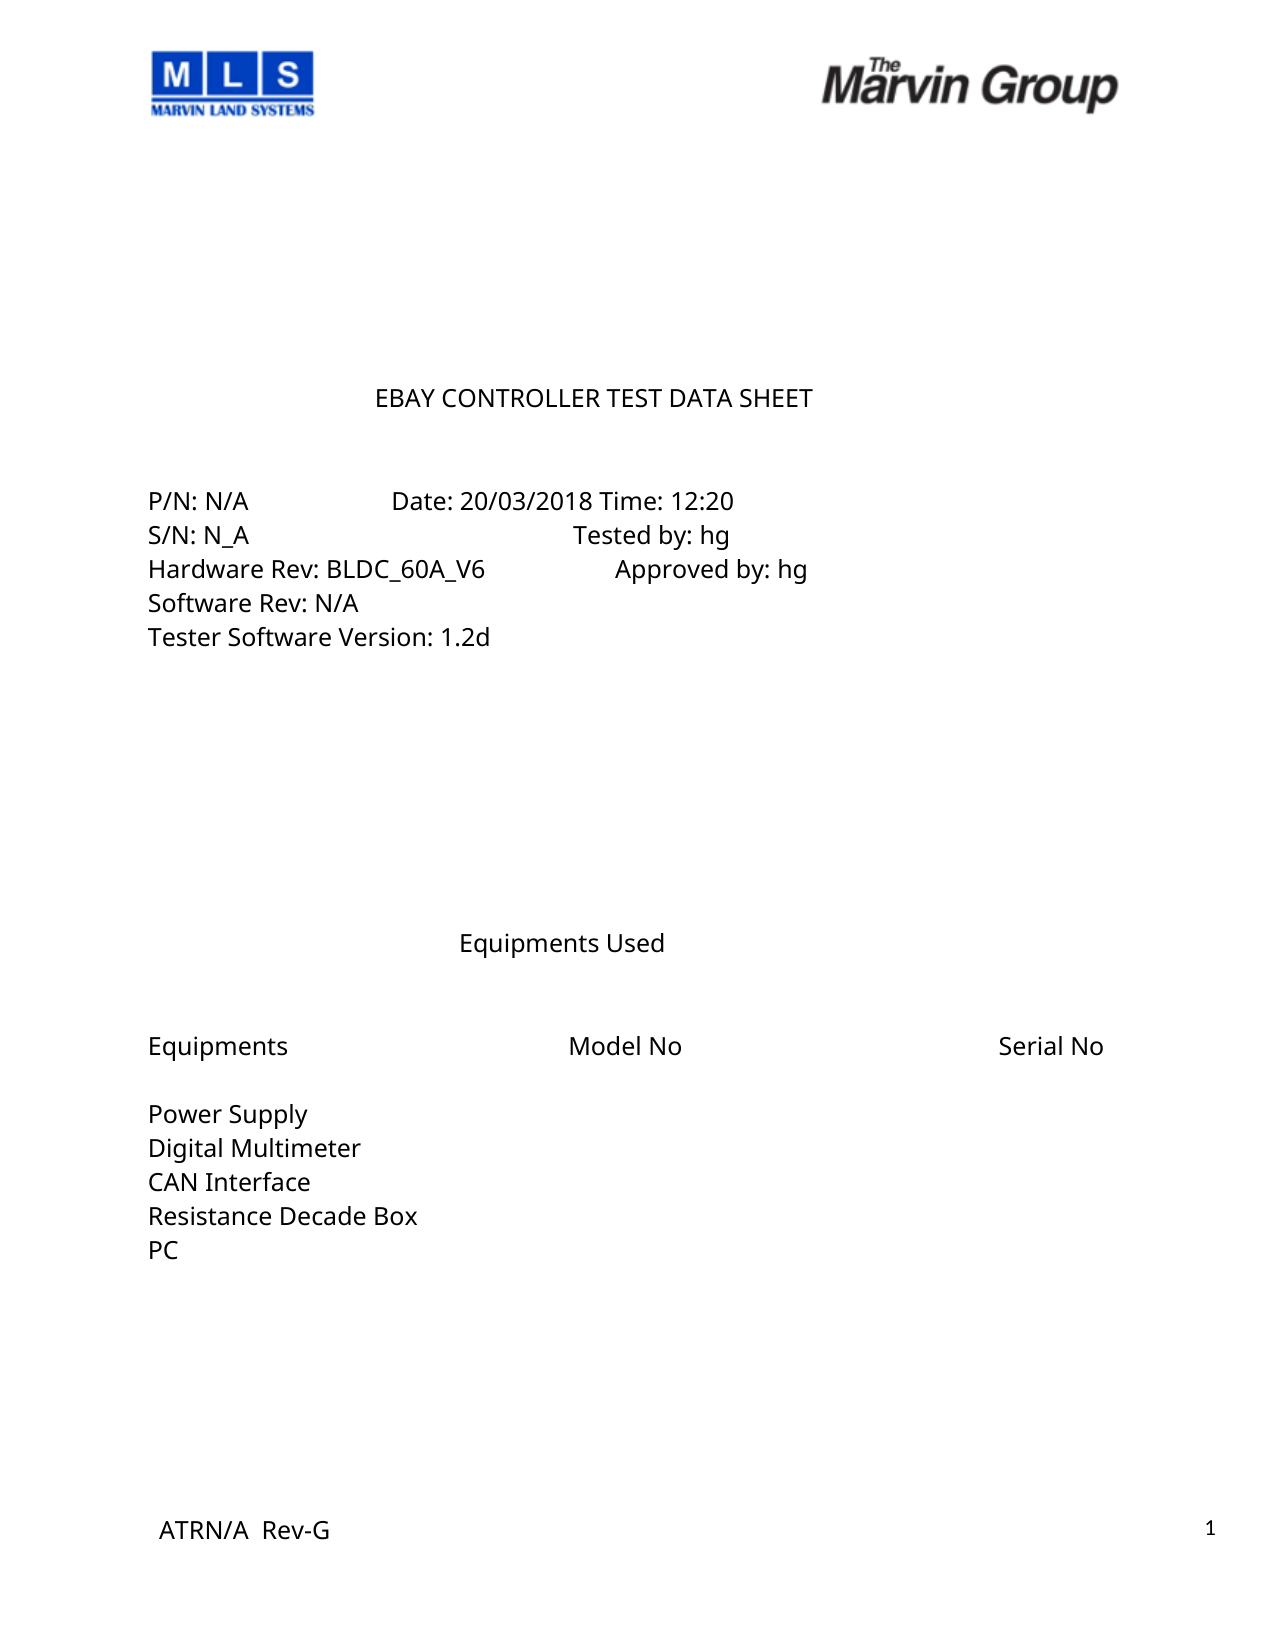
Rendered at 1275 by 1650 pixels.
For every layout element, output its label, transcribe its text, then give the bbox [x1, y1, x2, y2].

text Power Supply [148, 1096, 1216, 1131]
text Software Rev: N/A [148, 586, 1216, 619]
text Equipments Model No Serial No [148, 1028, 1216, 1062]
text Hardware Rev: BLDC_60A_V6 Approved by: hg [148, 551, 1216, 586]
text CAN Interface [148, 1164, 1216, 1199]
text PC [148, 1233, 1216, 1267]
text Tester Software Version: 1.2d [148, 619, 1216, 654]
picture [147, 6, 1216, 139]
text S/N: N_A Tested by: hg [148, 517, 1216, 551]
text EBAY CONTROLLER TEST DATA SHEET [148, 381, 1216, 415]
text Digital Multimeter [148, 1131, 1216, 1164]
text Resistance Decade Box [148, 1199, 1216, 1233]
text Equipments Used [148, 926, 1216, 960]
text P/N: N/A Date: 20/03/2018 Time: 12:20 [148, 483, 1216, 517]
